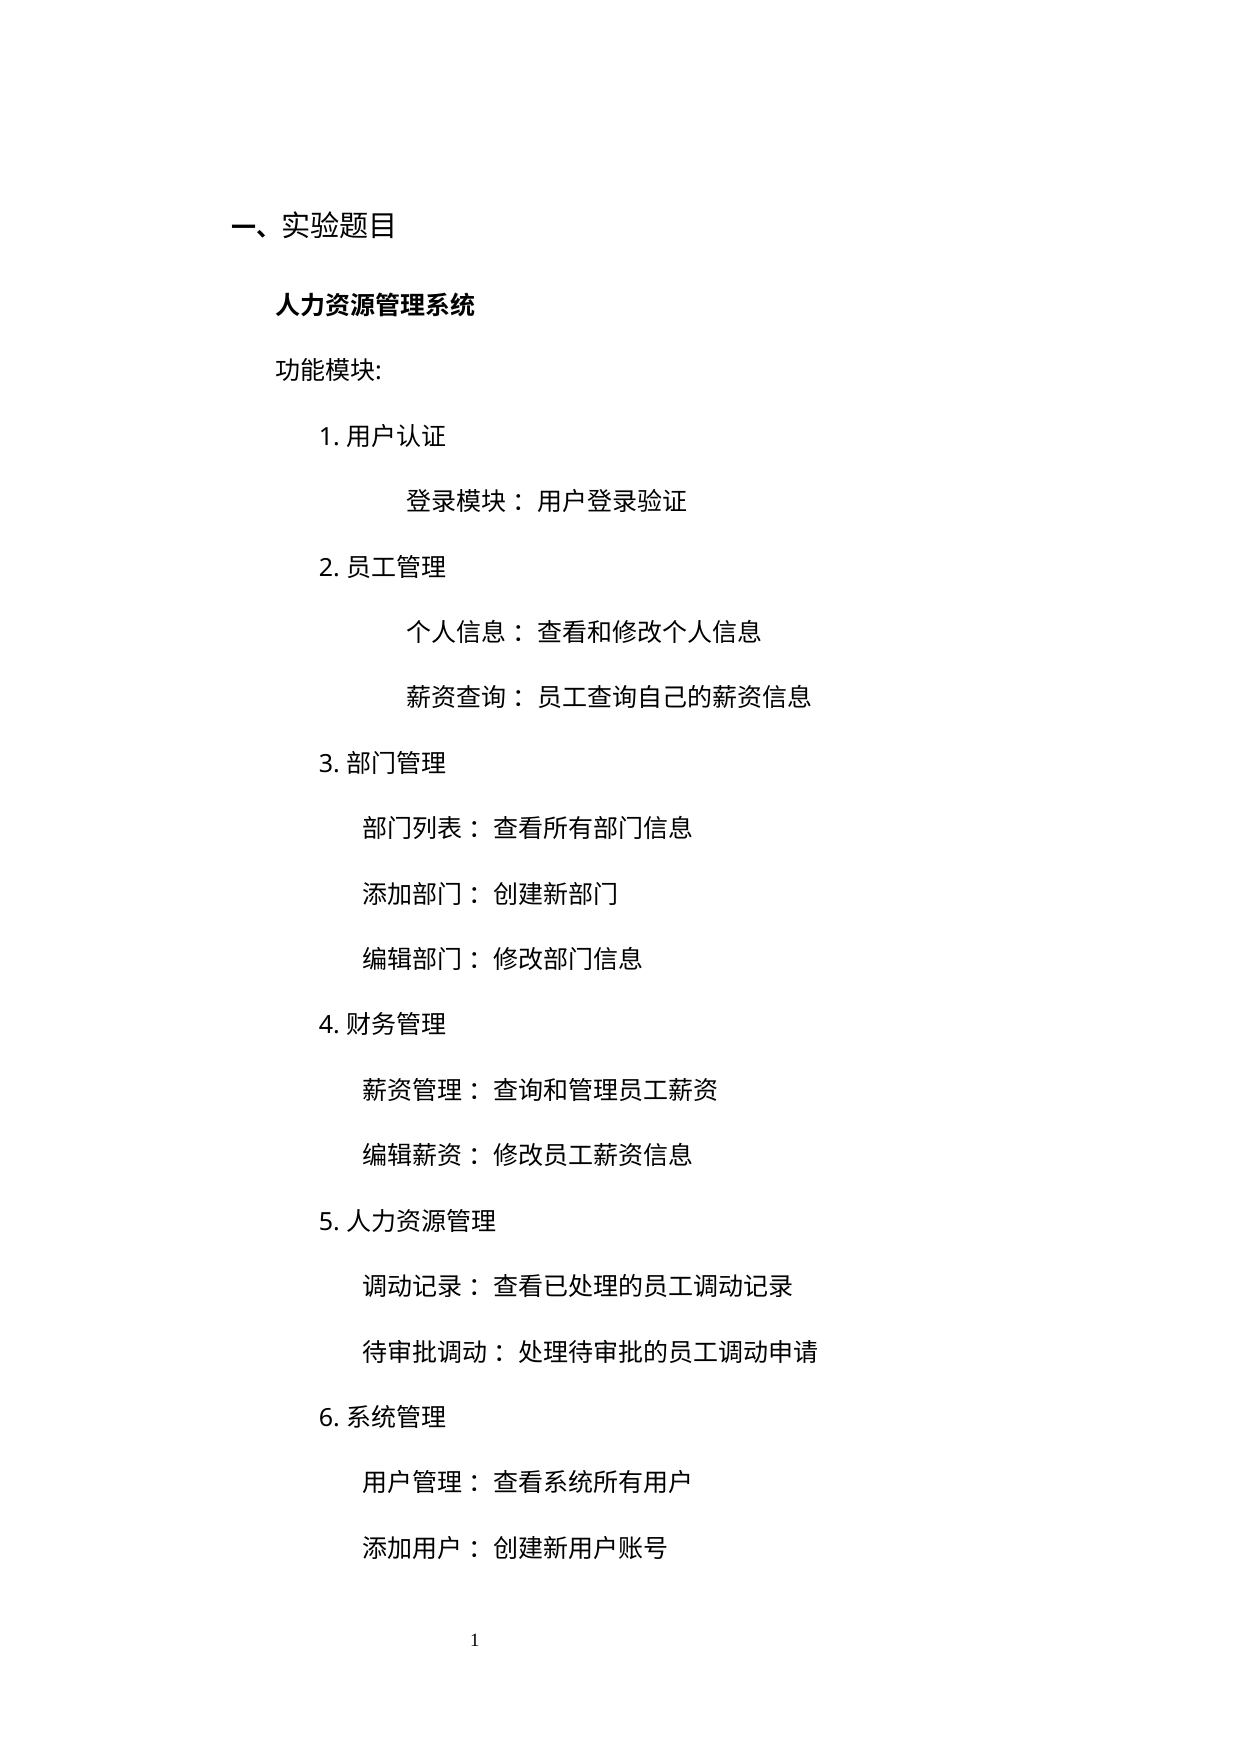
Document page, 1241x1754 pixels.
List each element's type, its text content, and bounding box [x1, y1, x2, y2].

list 薪资查询 ：员工查询自己的薪资信息 [275, 678, 1053, 714]
list 2. 员工管理 [275, 547, 1053, 583]
list 4. 财务管理 [275, 1005, 1053, 1041]
list 待审批调动 ：处理待审批的员工调动申请 [275, 1332, 1053, 1368]
list 1. 用户认证 [275, 416, 1053, 452]
list 5. 人力资源管理 [275, 1201, 1053, 1237]
list 功能模块: [231, 351, 1053, 387]
list 编辑薪资 ：修改员工薪资信息 [275, 1136, 1053, 1172]
list 人力资源管理系统 [231, 285, 1053, 322]
list 编辑部门 ：修改部门信息 [275, 939, 1053, 976]
list 添加用户 ：创建新用户账号 [319, 1528, 1053, 1564]
list 登录模块 ：用户登录验证 [275, 482, 1053, 518]
list 调动记录 ：查看已处理的员工调动记录 [275, 1267, 1053, 1303]
list 薪资管理 ：查询和管理员工薪资 [275, 1070, 1053, 1107]
list 用户管理 ：查看系统所有用户 [275, 1463, 1053, 1499]
list 实验题目 [231, 191, 1053, 256]
list 部门列表 ：查看所有部门信息 [275, 809, 1053, 845]
list 个人信息 ：查看和修改个人信息 [275, 612, 1053, 649]
list 6. 系统管理 [275, 1397, 1053, 1434]
list 添加部门 ：创建新部门 [275, 874, 1053, 910]
list 3. 部门管理 [275, 743, 1053, 779]
